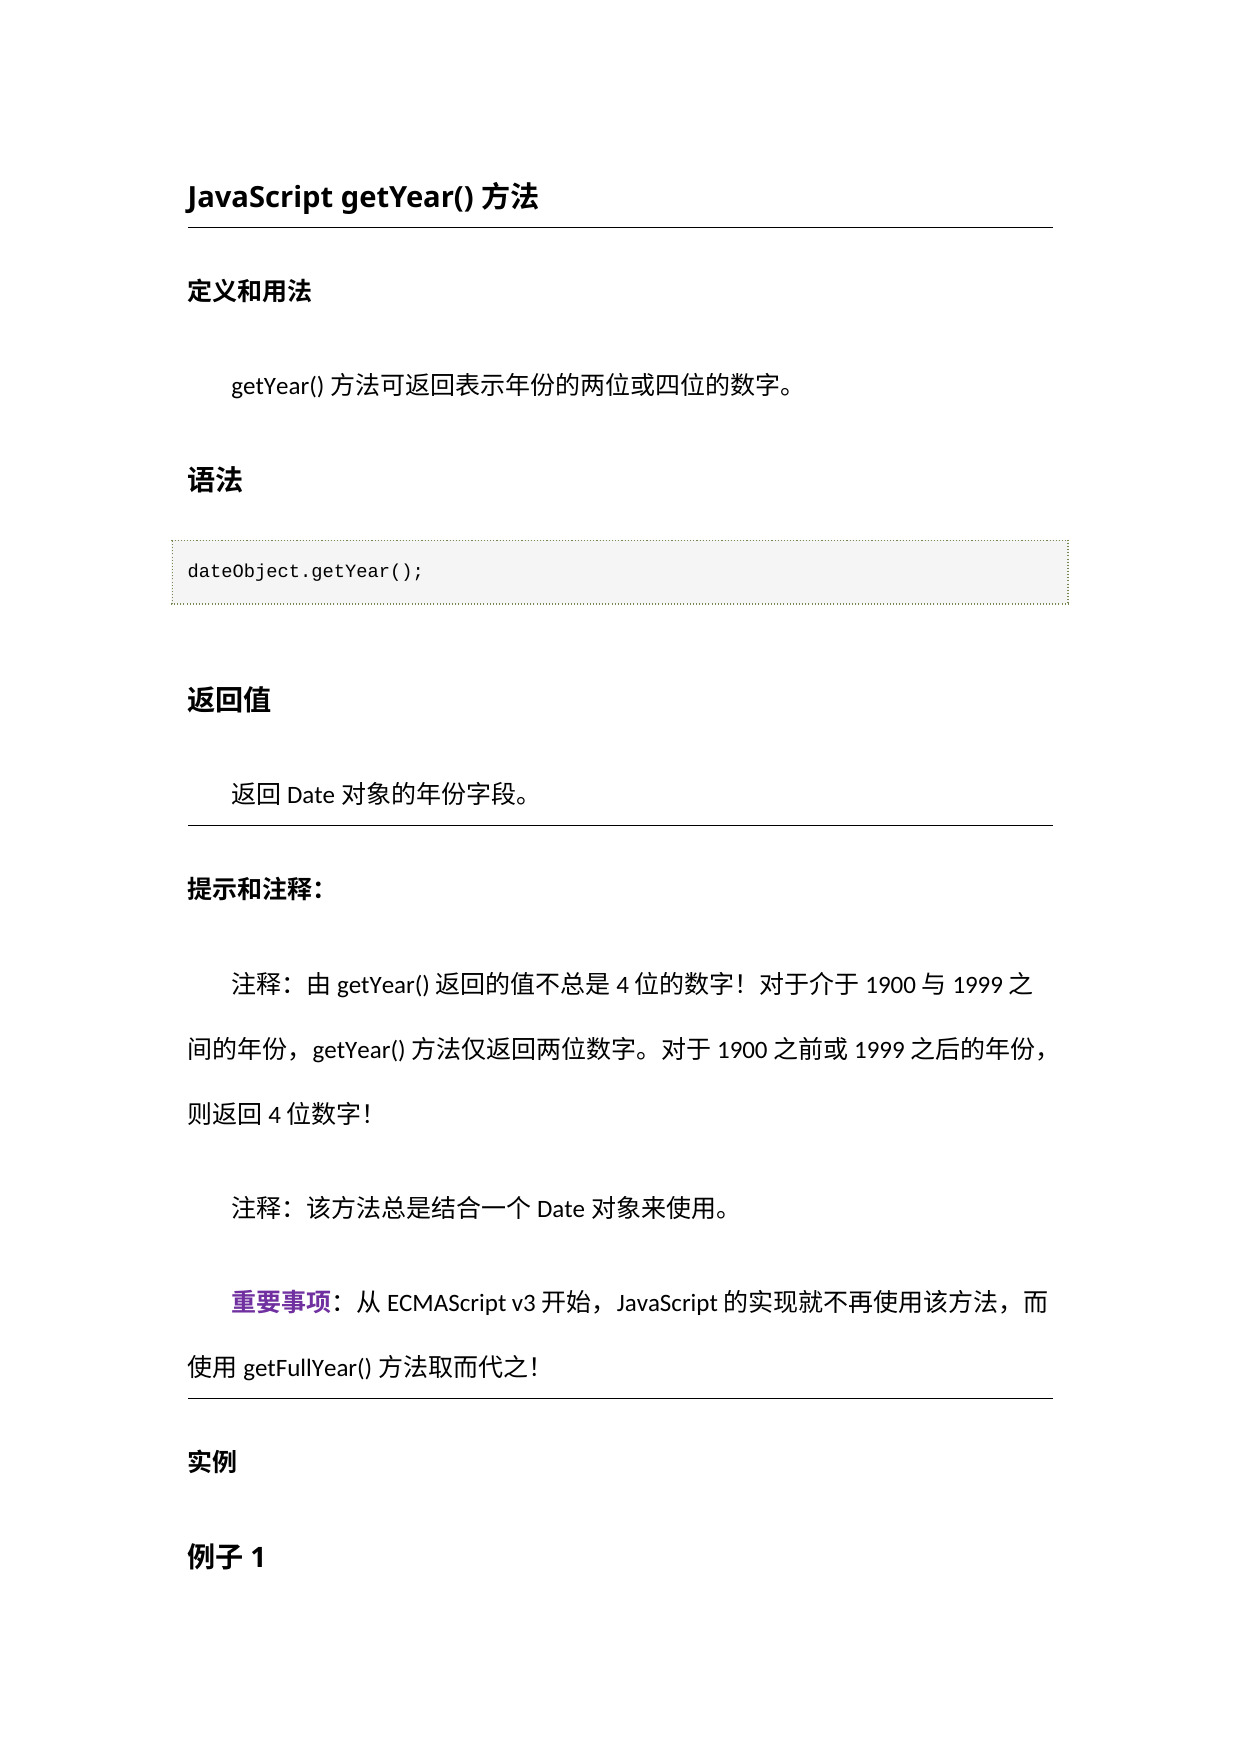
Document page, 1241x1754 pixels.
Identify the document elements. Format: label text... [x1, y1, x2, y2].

text 重要事项：从 ECMAScript v3 开始，JavaScript 的实现就不再使用该方法，而使用 getFullYear() 方法取而代之！ [187, 1268, 1053, 1399]
subtitle 语法 [187, 446, 1053, 511]
text dateObject.getYear(); [171, 540, 1069, 604]
subtitle JavaScript getYear() 方法 [187, 162, 1053, 228]
text 返回 Date 对象的年份字段。 [187, 760, 1053, 826]
text 注释：由 getYear() 返回的值不总是 4 位的数字！对于介于 1900 与 1999 之间的年份，getYear() 方法仅返回两位数字。对于 1900 之前或 1999 之后的年份，则返回 4 位数字！ [187, 950, 1053, 1145]
subtitle 返回值 [187, 666, 1053, 731]
subtitle 定义和用法 [187, 257, 1053, 322]
text 注释：该方法总是结合一个 Date 对象来使用。 [187, 1174, 1053, 1239]
subtitle 实例 [187, 1428, 1053, 1493]
subtitle 例子 1 [187, 1522, 1053, 1587]
text getYear() 方法可返回表示年份的两位或四位的数字。 [187, 351, 1053, 416]
subtitle 提示和注释： [187, 856, 1053, 921]
